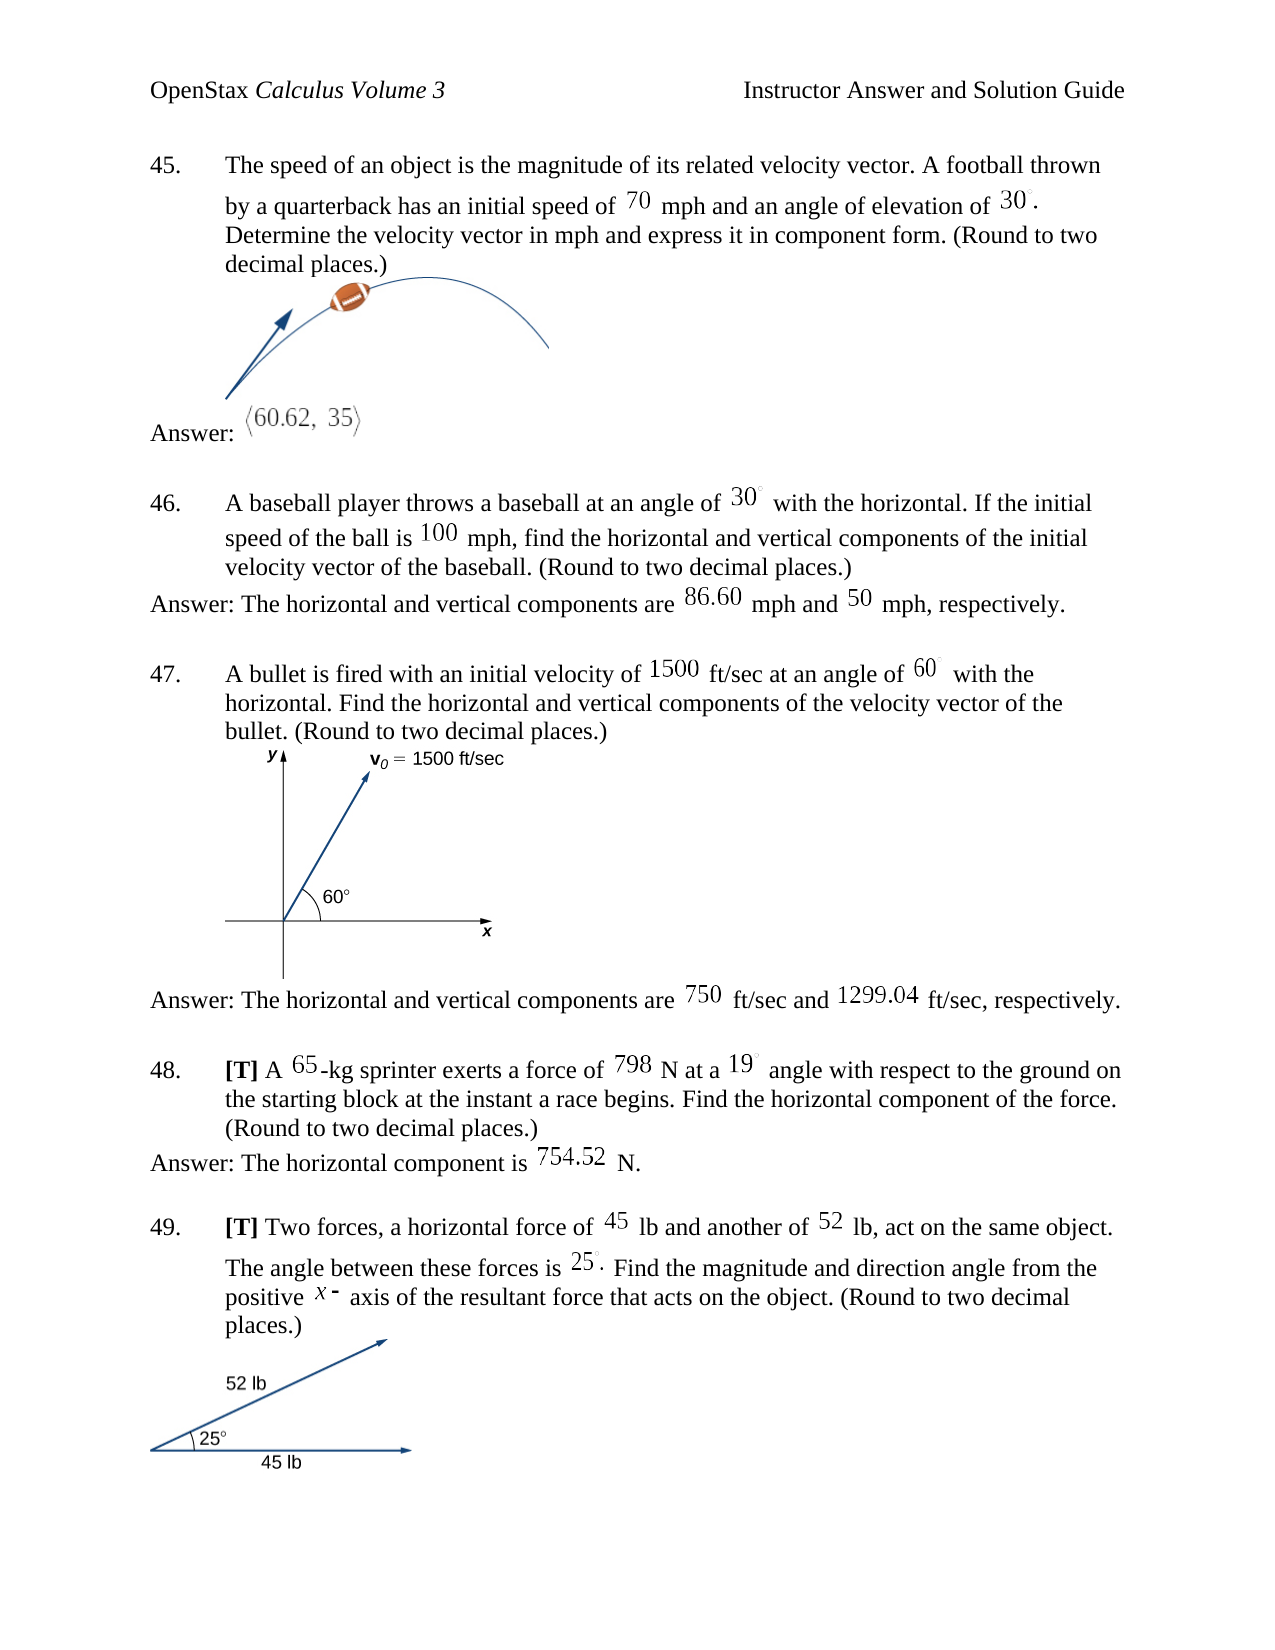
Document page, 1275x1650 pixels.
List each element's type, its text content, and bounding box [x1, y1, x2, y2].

picture [225, 745, 504, 979]
text 46. A baseball player throws a baseball at an angle of with the horizontal. If the initial speed of the ball is mph, find the horizontal and vertical components of the initial velocity vector of the baseball. (Round to two decimal places.) [150, 476, 1125, 581]
text 47. A bullet is fired with an initial velocity of ft/sec at an angle of with the horizontal. Find the horizontal and vertical components of the velocity vector of the bullet. (Round to two decimal places.) [150, 646, 1125, 745]
picture [225, 277, 549, 400]
text 48. [T] A -kg sprinter exerts a force of N at a angle with respect to the ground on the starting block at the instant a race begins. Find the horizontal component of the force. (Round to two decimal places.) [150, 1042, 1125, 1141]
text Answer: The horizontal component is N. [150, 1141, 1125, 1176]
text 45. The speed of an object is the magnitude of its related velocity vector. A football thrown by a quarterback has an initial speed of mph and an angle of elevation of Determine the velocity vector in mph and express it in component form. (Round to two decimal places.) [150, 150, 1125, 278]
text Answer: [150, 399, 1125, 447]
picture [150, 1339, 412, 1474]
text Answer: The horizontal and vertical components are mph and mph, respectively. [150, 581, 1125, 617]
text Answer: The horizontal and vertical components are ft/sec and ft/sec, respectively. [150, 979, 1125, 1014]
text 49. [T] Two forces, a horizontal force of lb and another of lb, act on the same object. The angle between these forces is Find the magnitude and direction angle from the positive axis of the resultant force that acts on the object. (Round to two decimal places.) [150, 1205, 1125, 1339]
